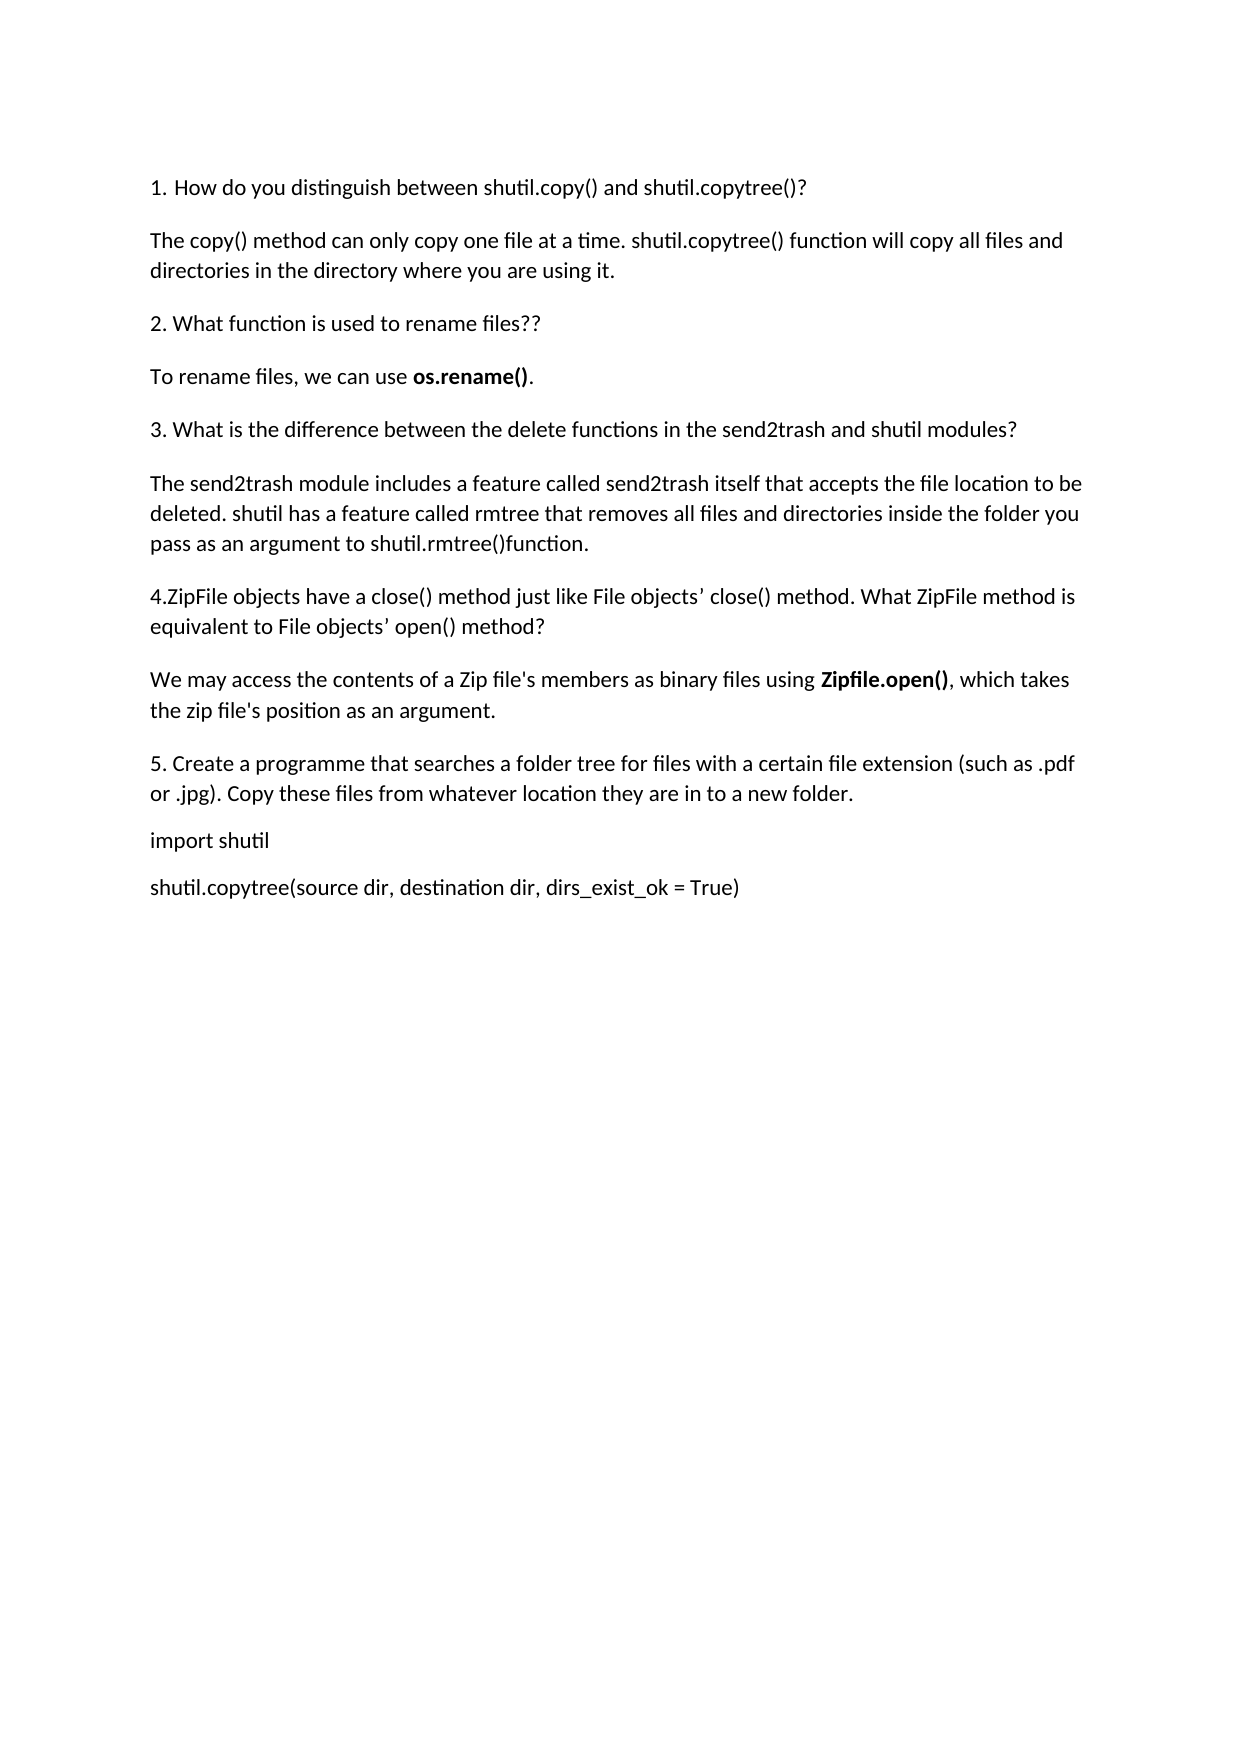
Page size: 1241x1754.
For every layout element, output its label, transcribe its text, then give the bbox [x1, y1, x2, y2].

text 2. What function is used to rename files?? [150, 309, 1090, 337]
text We may access the contents of a Zip file's members as binary files using Zipfile.open(), which takes the zip file's position as an argument. [150, 666, 1090, 724]
text The copy() method can only copy one file at a time. shutil.copytree() function will copy all files and directories in the directory where you are using it. [150, 226, 1090, 284]
list How do you distinguish between shutil.copy() and shutil.copytree()? [150, 173, 1090, 201]
text To rename files, we can use os.rename(). [150, 362, 1090, 391]
text The send2trash module includes a feature called send2trash itself that accepts the file location to be deleted. shutil has a feature called rmtree that removes all files and directories inside the folder you pass as an argument to shutil.rmtree()function. [150, 469, 1090, 557]
text 4.ZipFile objects have a close() method just like File objects’ close() method. What ZipFile method is equivalent to File objects’ open() method? [150, 582, 1090, 641]
text 5. Create a programme that searches a folder tree for files with a certain file extension (such as .pdf or .jpg). Copy these files from whatever location they are in to a new folder. [150, 749, 1090, 807]
text 3. What is the difference between the delete functions in the send2trash and shutil modules? [150, 416, 1090, 444]
text import shutil [150, 826, 1090, 854]
text shutil.copytree(source dir, destination dir, dirs_exist_ok = True) [150, 873, 1090, 901]
